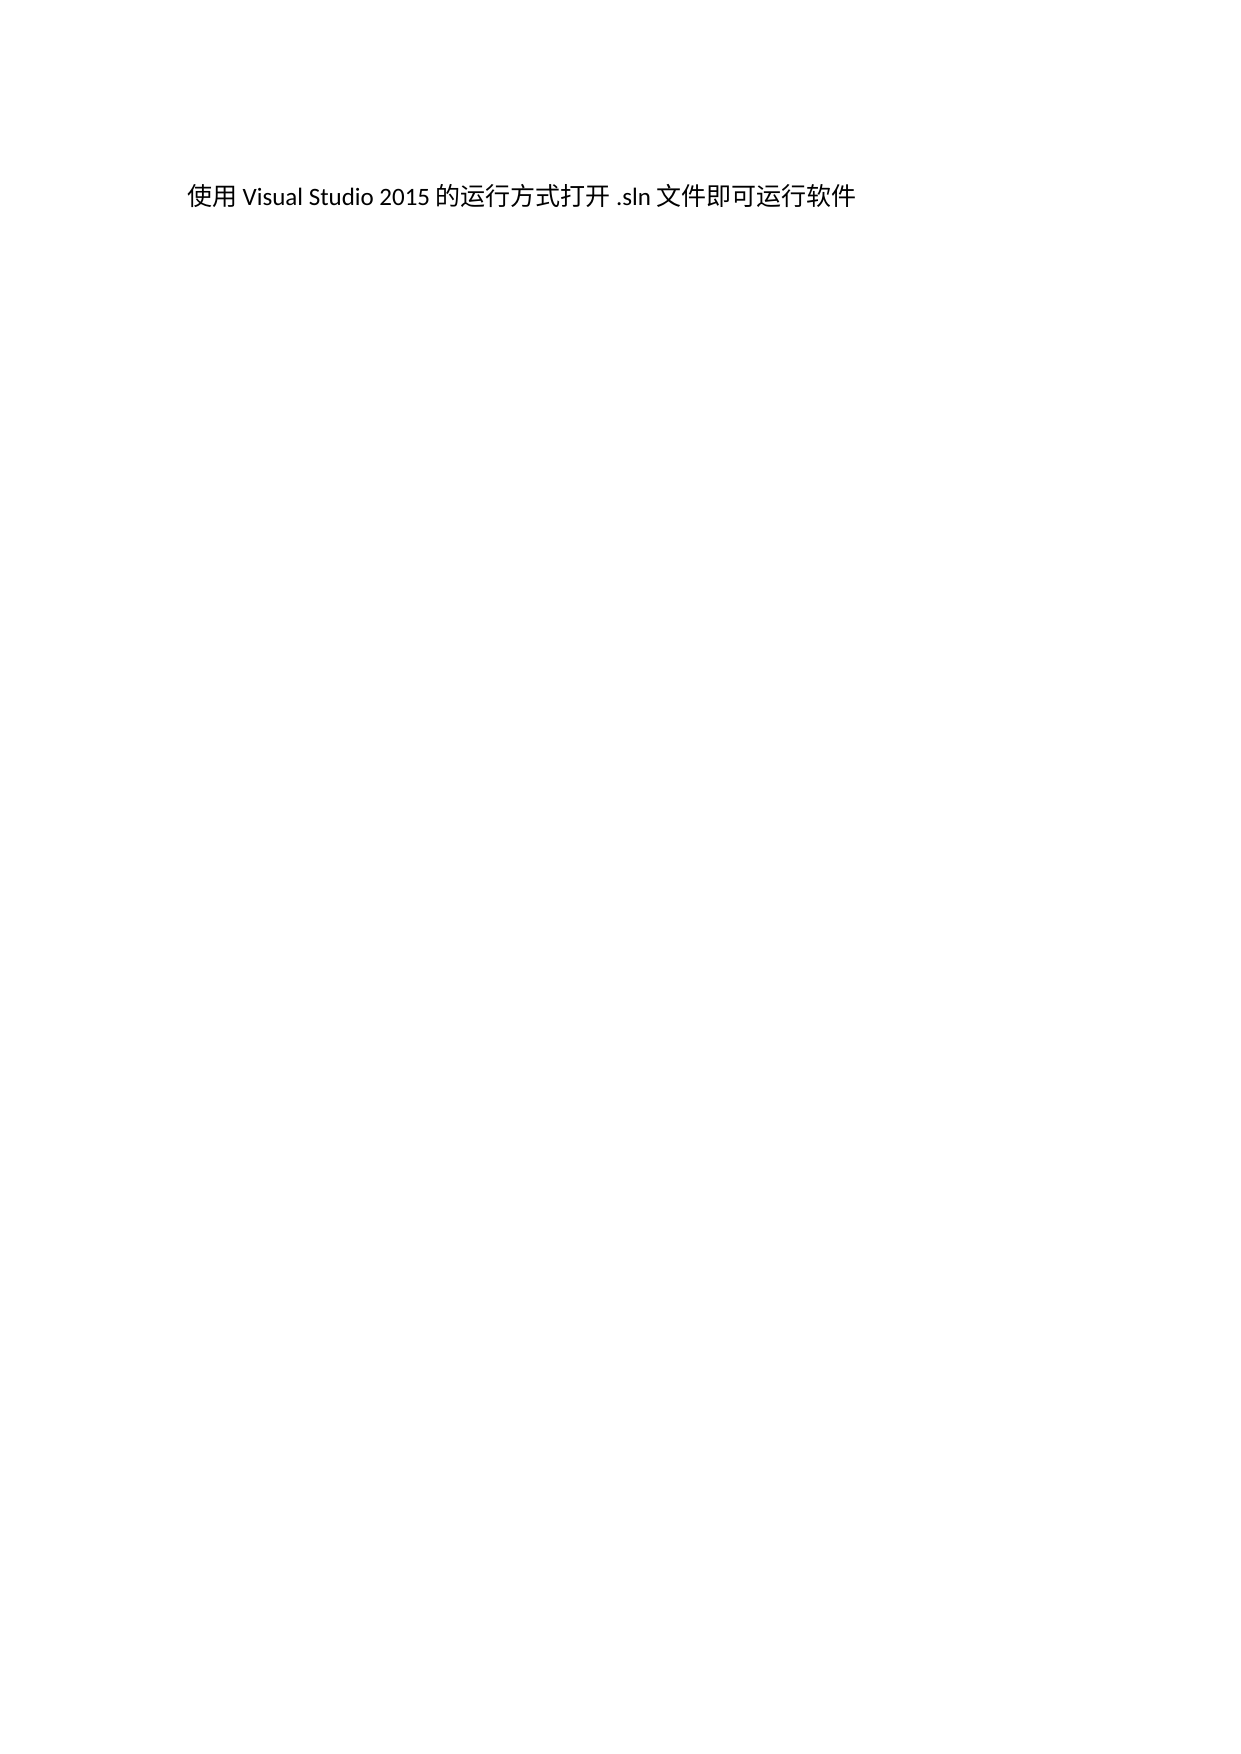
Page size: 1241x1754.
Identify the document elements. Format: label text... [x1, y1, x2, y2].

text 使用Visual Studio 2015的运行方式打开 .sln文件即可运行软件 [187, 162, 1053, 227]
